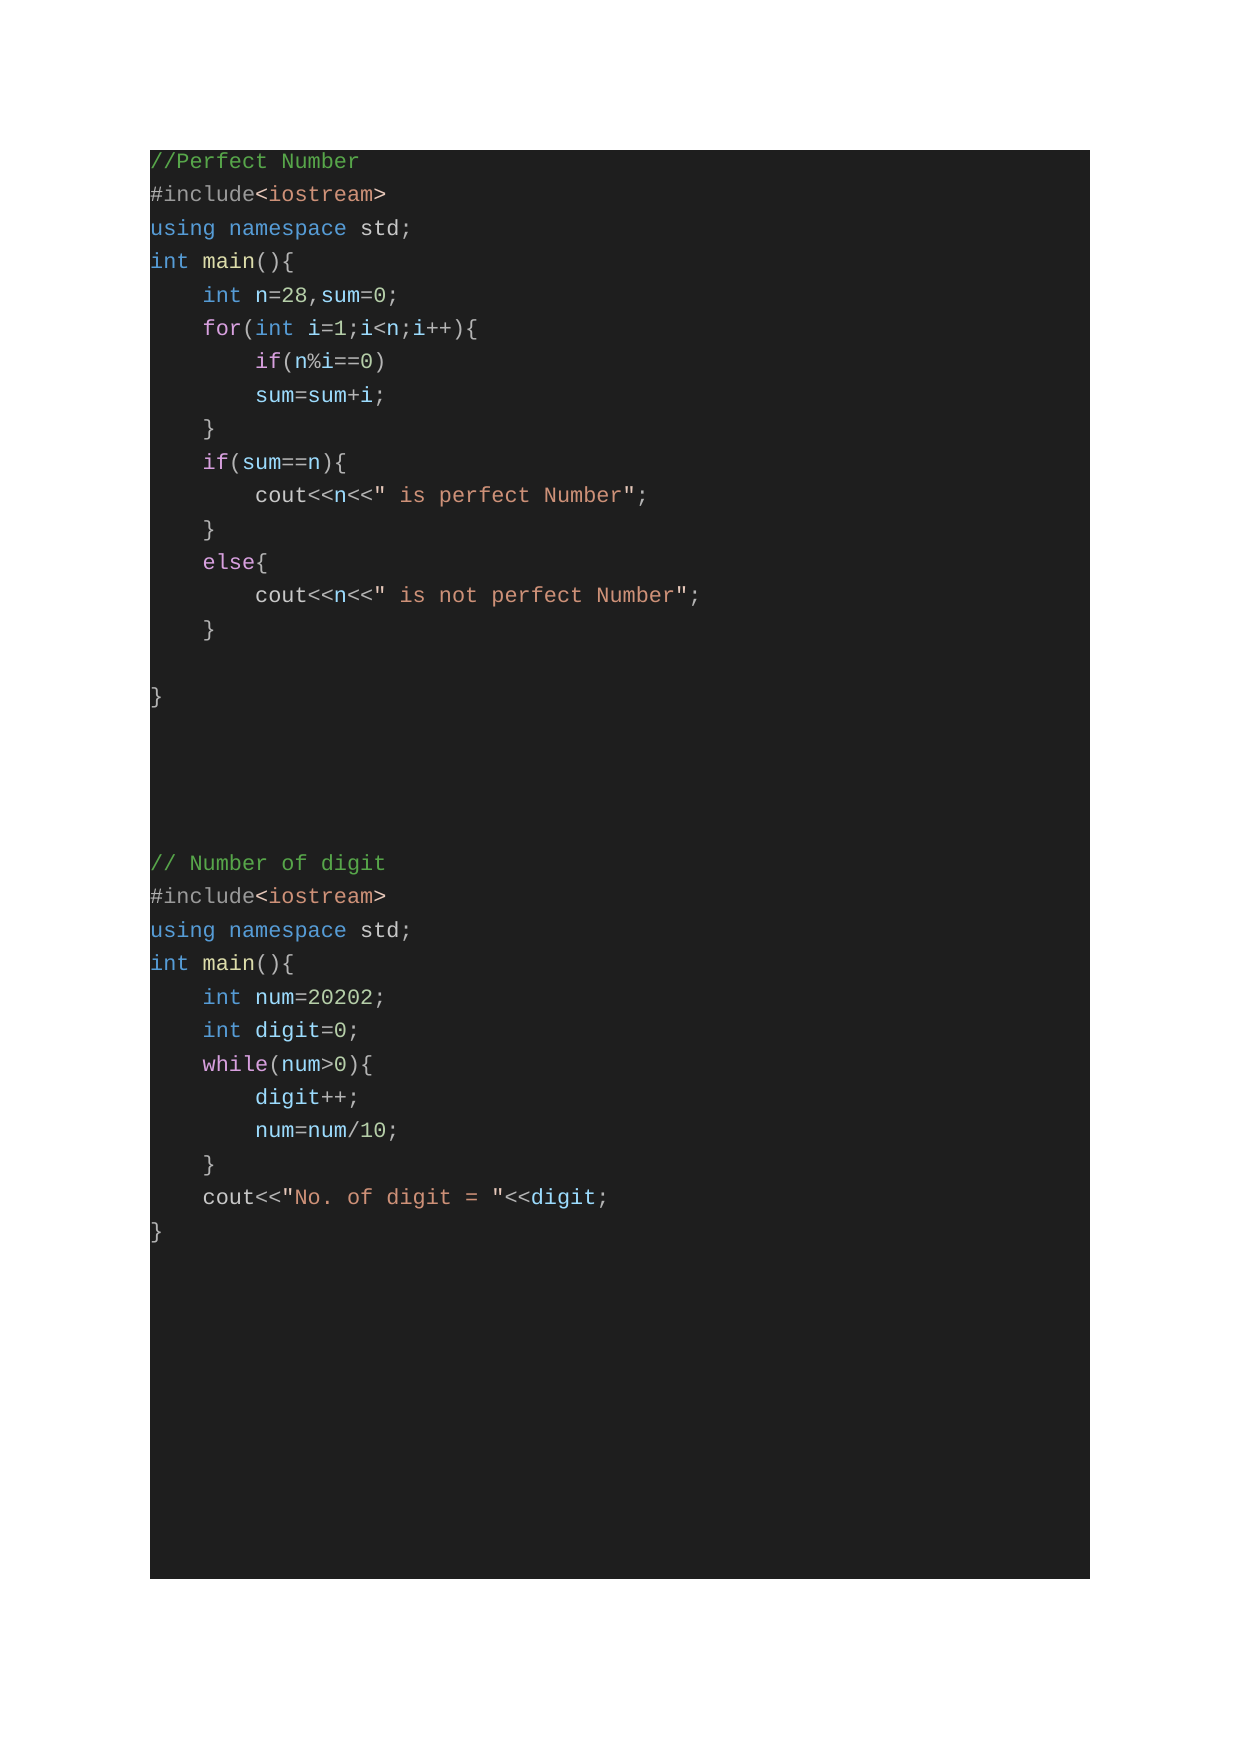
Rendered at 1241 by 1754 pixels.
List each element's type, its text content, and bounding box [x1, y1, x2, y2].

text #include<iostream> [150, 886, 1090, 910]
text num=num/10; [150, 1120, 1090, 1144]
text } [150, 685, 1090, 710]
text if(sum==n){ [150, 451, 1090, 476]
text while(num>0){ [150, 1053, 1090, 1078]
text //Perfect Number [150, 150, 1090, 175]
text using namespace std; [150, 217, 1090, 242]
text // Number of digit [150, 852, 1090, 877]
text int main(){ [150, 250, 1090, 275]
text if(n%i==0) [150, 351, 1090, 375]
text int n=28,sum=0; [150, 284, 1090, 308]
text cout<<n<<" is not perfect Number"; [150, 585, 1090, 609]
text } [150, 417, 1090, 442]
text else{ [150, 551, 1090, 576]
text } [150, 1153, 1090, 1178]
text #include<iostream> [150, 183, 1090, 208]
text cout<<"No. of digit = "<<digit; [150, 1187, 1090, 1211]
text using namespace std; [150, 919, 1090, 944]
text int main(){ [150, 952, 1090, 977]
text } [150, 618, 1090, 643]
text } [150, 518, 1090, 543]
text digit++; [150, 1086, 1090, 1111]
text cout<<n<<" is perfect Number"; [150, 484, 1090, 509]
text sum=sum+i; [150, 384, 1090, 409]
text int digit=0; [150, 1019, 1090, 1044]
text for(int i=1;i<n;i++){ [150, 317, 1090, 342]
text } [150, 1220, 1090, 1245]
text int num=20202; [150, 986, 1090, 1011]
